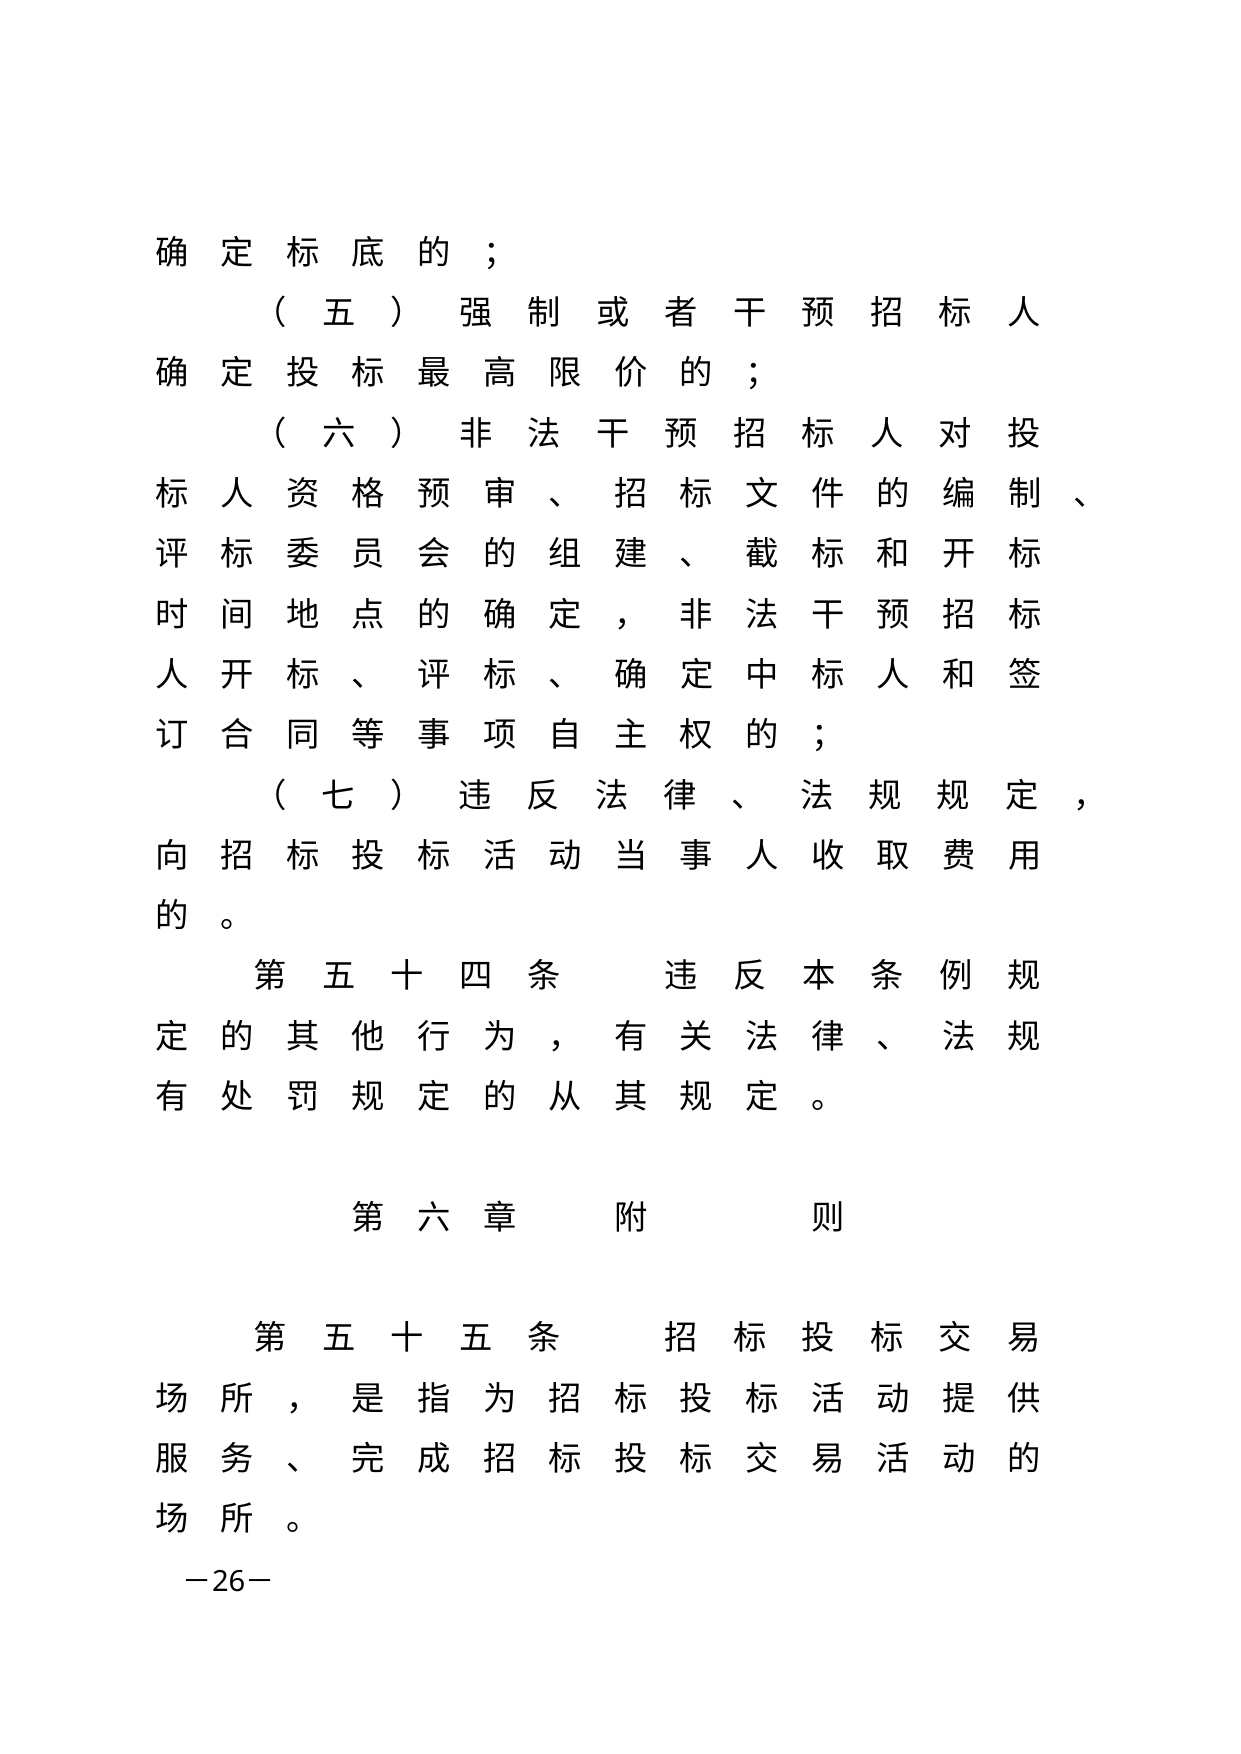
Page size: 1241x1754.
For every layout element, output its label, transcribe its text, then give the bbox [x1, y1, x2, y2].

text （七）违反法律、法规规定，向招标投标活动当事人收取费用的。 [155, 762, 1073, 943]
text （六）非法干预招标人对投标人资格预审、招标文件的编制、评标委员会的组建、截标和开标时间地点的确定，非法干预招标人开标、评标、确定中标人和签订合同等事项自主权的； [155, 400, 1073, 762]
text （四）强制或者干预招标人确定标底的； [155, 219, 1073, 280]
text 第五十四条 违反本条例规定的其他行为，有关法律、法规有处罚规定的从其规定。 [155, 943, 1073, 1124]
text 第五十五条 招标投标交易场所，是指为招标投标活动提供服务、完成招标投标交易活动的场所。 [155, 1305, 1073, 1546]
text 第六章 附 则 [155, 1184, 1073, 1245]
text （五）强制或者干预招标人确定投标最高限价的； [155, 280, 1073, 400]
